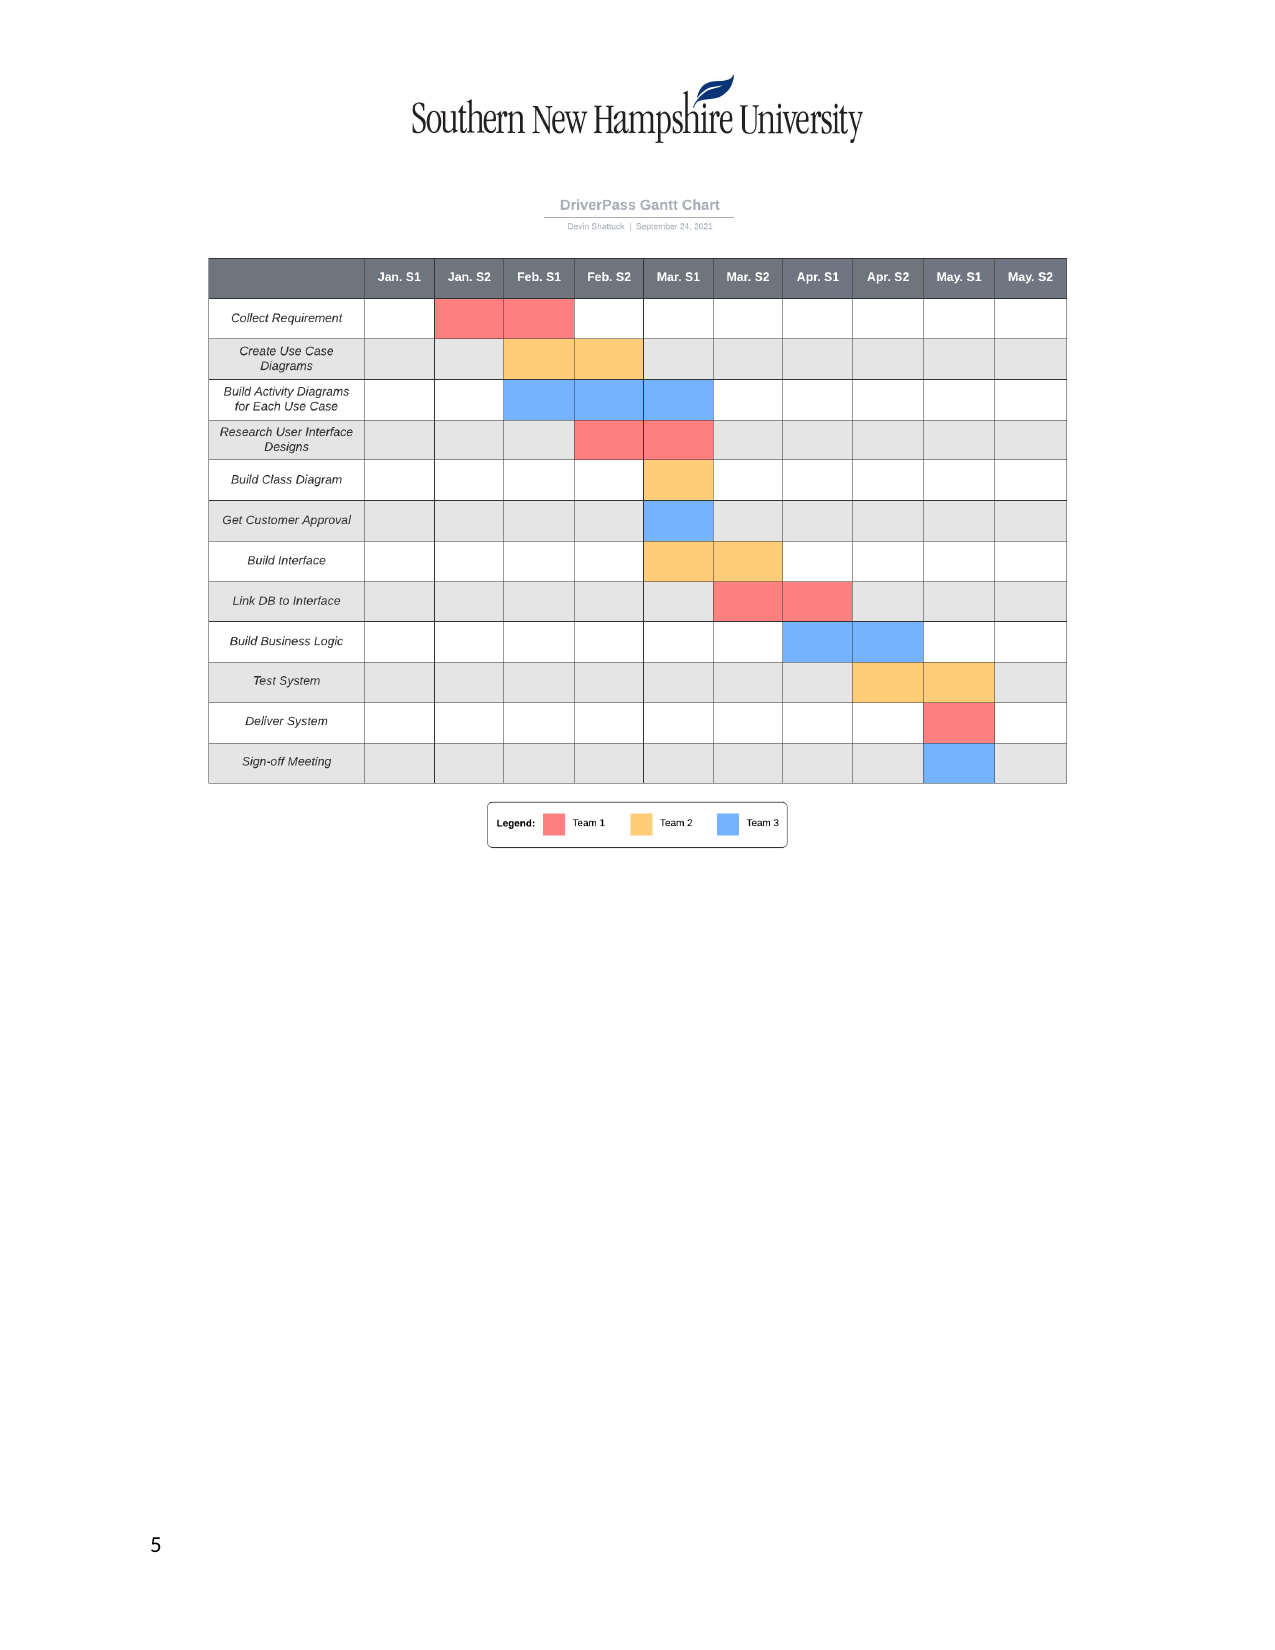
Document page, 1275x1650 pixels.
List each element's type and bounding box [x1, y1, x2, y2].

picture [150, 158, 1125, 913]
picture [412, 75, 863, 143]
